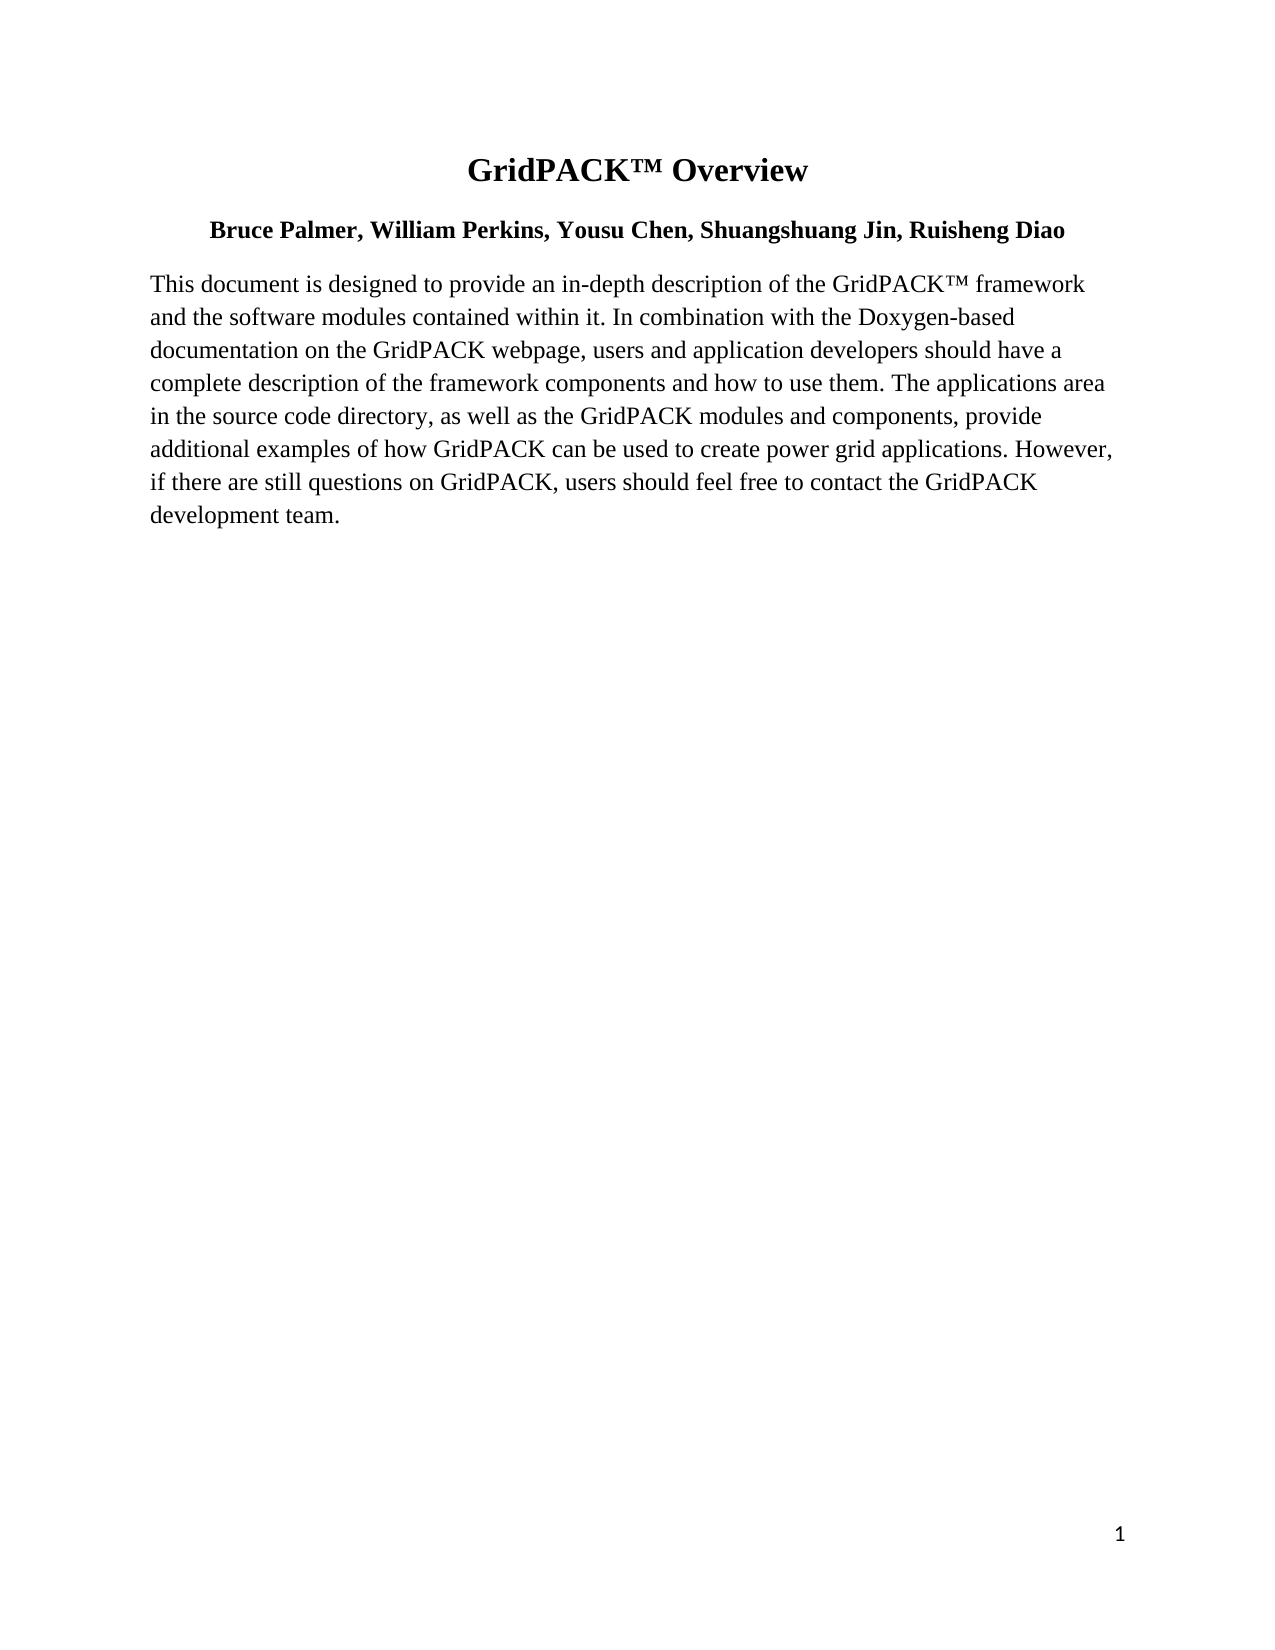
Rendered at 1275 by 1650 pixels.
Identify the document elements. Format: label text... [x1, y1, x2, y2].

text This document is designed to provide an in-depth description of the GridPACK™ framework and the software modules contained within it. In combination with the Doxygen-based documentation on the GridPACK webpage, users and application developers should have a complete description of the framework components and how to use them. The applications area in the source code directory, as well as the GridPACK modules and components, provide additional examples of how GridPACK can be used to create power grid applications. However, if there are still questions on GridPACK, users should feel free to contact the GridPACK development team. [150, 269, 1125, 529]
text GridPACK™ Overview [150, 150, 1125, 188]
text Bruce Palmer, William Perkins, Yousu Chen, Shuangshuang Jin, Ruisheng Diao [150, 215, 1125, 244]
